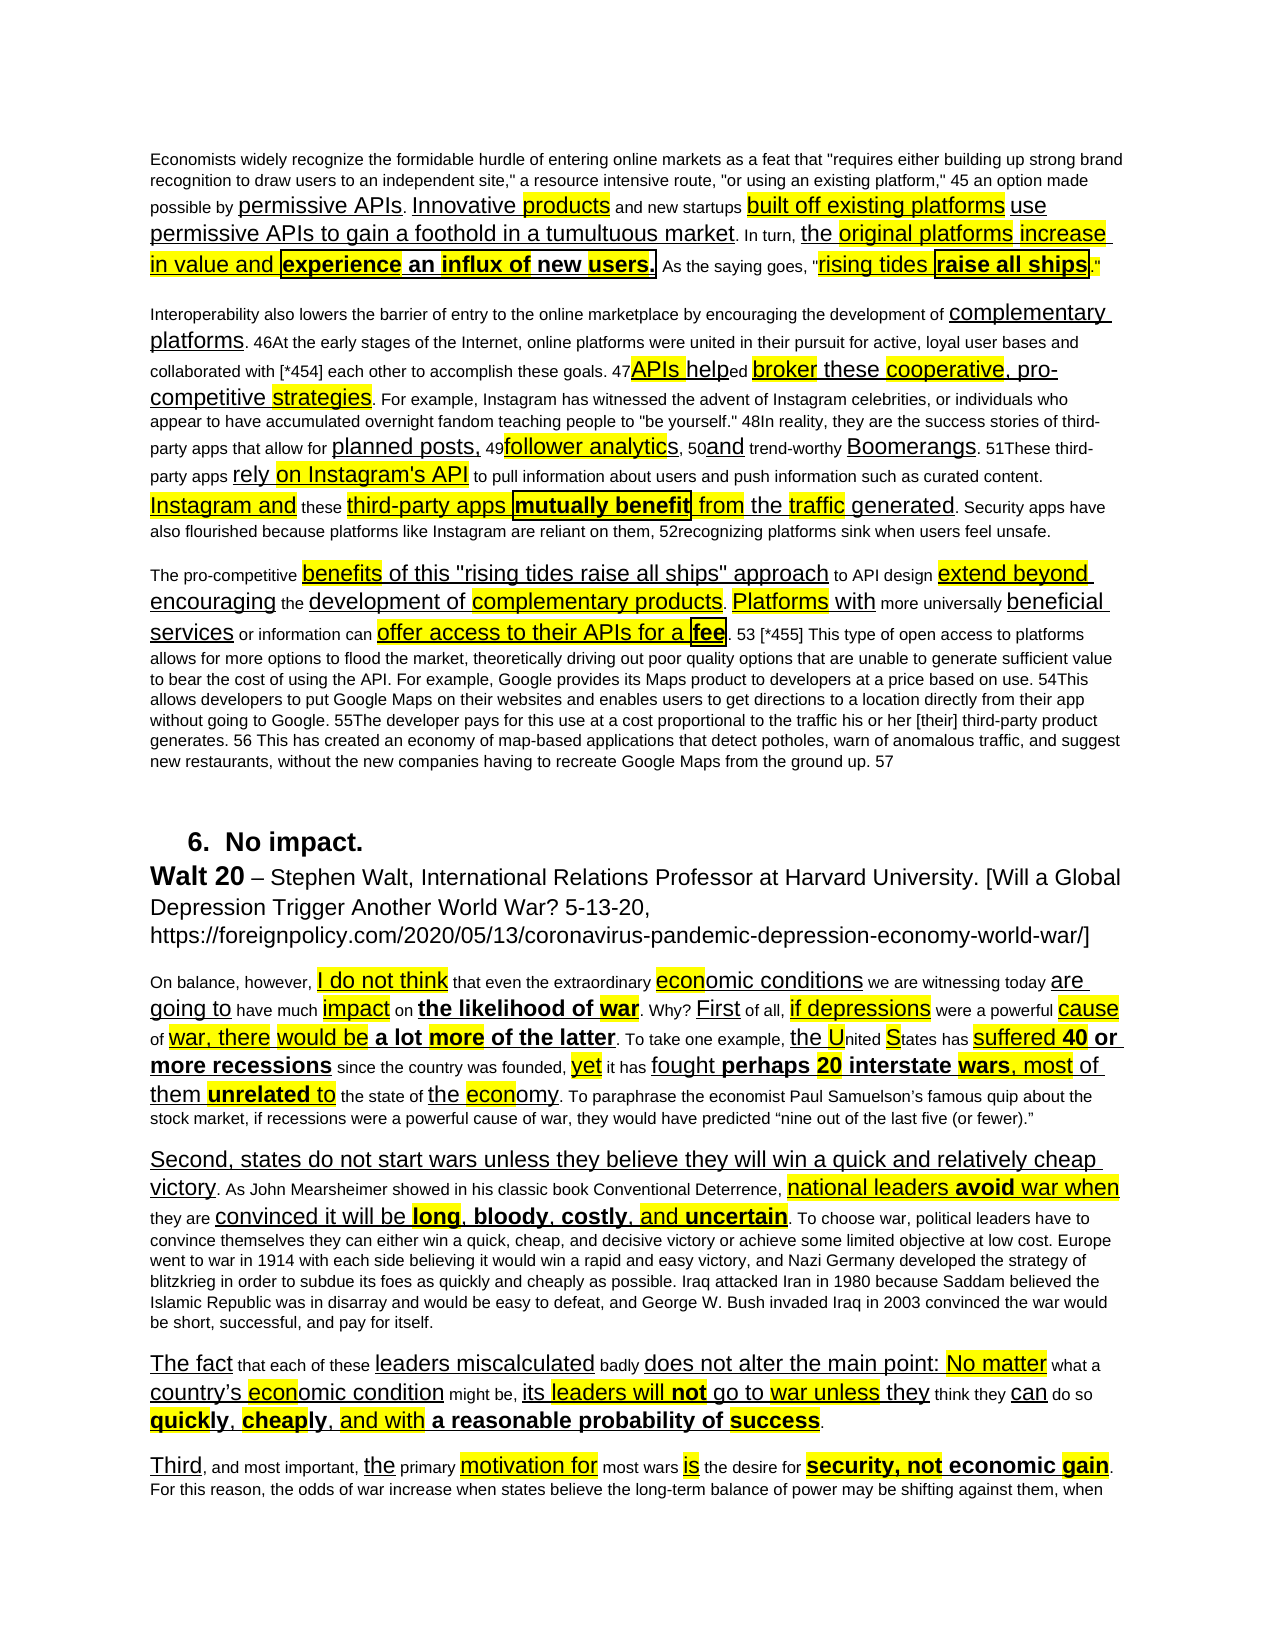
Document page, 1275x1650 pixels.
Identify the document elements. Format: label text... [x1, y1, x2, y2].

subtitle No impact. [187, 826, 1125, 858]
text On balance, however, I do not think that even the extraordinary economic conditions we are witnessing today are going to have much impact on the likelihood of war. Why? First of all, if depressions were a powerful cause of war, there would be a lot more of the latter. To take one example, the United States has suffered 40 or more recessions since the country was founded, yet it has fought perhaps 20 interstate wars, most of them unrelated to the state of the economy. To paraphrase the economist Paul Samuelson’s famous quip about the stock market, if recessions were a powerful cause of war, they would have predicted “nine out of the last five (or fewer).” [150, 967, 1125, 1128]
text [150, 1452, 1125, 1499]
text Economists widely recognize the formidable hurdle of entering online markets as a feat that "requires either building up strong brand recognition to draw users to an independent site," a resource intensive route, "or using an existing platform," 45 an option made possible by permissive APIs. Innovative products and new startups built off existing platforms use permissive APIs to gain a foothold in a tumultuous market. In turn, the original platforms increase in value and experience an influx of new users. As the saying goes, "rising tides raise all ships." [150, 150, 1125, 279]
text Walt 20 – Stephen Walt, International Relations Professor at Harvard University. [Will a Global Depression Trigger Another World War? 5-13-20, https://foreignpolicy.com/2020/05/13/coronavirus-pandemic-depression-economy-world-war/] [150, 860, 1125, 948]
text The pro-competitive benefits of this "rising tides raise all ships" approach to API design extend beyond encouraging the development of complementary products. Platforms with more universally beneficial services or information can offer access to their APIs for a fee. 53 [*455] This type of open access to platforms allows for more options to flood the market, theoretically driving out poor quality options that are unable to generate sufficient value to bear the cost of using the API. For example, Google provides its Maps product to developers at a price based on use. 54This allows developers to put Google Maps on their websites and enables users to get directions to a location directly from their app without going to Google. 55The developer pays for this use at a cost proportional to the traffic his or her [their] third-party product generates. 56 This has created an economy of map-based applications that detect potholes, warn of anomalous traffic, and suggest new restaurants, without the new companies having to recreate Google Maps from the ground up. 57 [150, 559, 1125, 771]
text Second, states do not start wars unless they believe they will win a quick and relatively cheap victory. As John Mearsheimer showed in his classic book Conventional Deterrence, national leaders avoid war when they are convinced it will be long, bloody, costly, and uncertain. To choose war, political leaders have to convince themselves they can either win a quick, cheap, and decisive victory or achieve some limited objective at low cost. Europe went to war in 1914 with each side believing it would win a rapid and easy victory, and Nazi Germany developed the strategy of blitzkrieg in order to subdue its foes as quickly and cheaply as possible. Iraq attacked Iran in 1980 because Saddam believed the Islamic Republic was in disarray and would be easy to defeat, and George W. Bush invaded Iraq in 2003 convinced the war would be short, successful, and pay for itself. [150, 1146, 1125, 1332]
text Interoperability also lowers the barrier of entry to the online marketplace by encouraging the development of complementary platforms. 46At the early stages of the Internet, online platforms were united in their pursuit for active, loyal user bases and collaborated with [*454] each other to accomplish these goals. 47APIs helped broker these cooperative, pro-competitive strategies. For example, Instagram has witnessed the advent of Instagram celebrities, or individuals who appear to have accumulated overnight fandom teaching people to "be yourself." 48In reality, they are the success stories of third-party apps that allow for planned posts, 49follower analytics, 50and trend-worthy Boomerangs. 51These third-party apps rely on Instagram's API to pull information about users and push information such as curated content. Instagram and these third-party apps mutually benefit from the traffic generated. Security apps have also flourished because platforms like Instagram are reliant on them, 52recognizing platforms sink when users feel unsafe. [150, 299, 1125, 541]
text The fact that each of these leaders miscalculated badly does not alter the main point: No matter what a country’s economic condition might be, its leaders will not go to war unless they think they can do so quickly, cheaply, and with a reasonable probability of success. [150, 1350, 1125, 1433]
